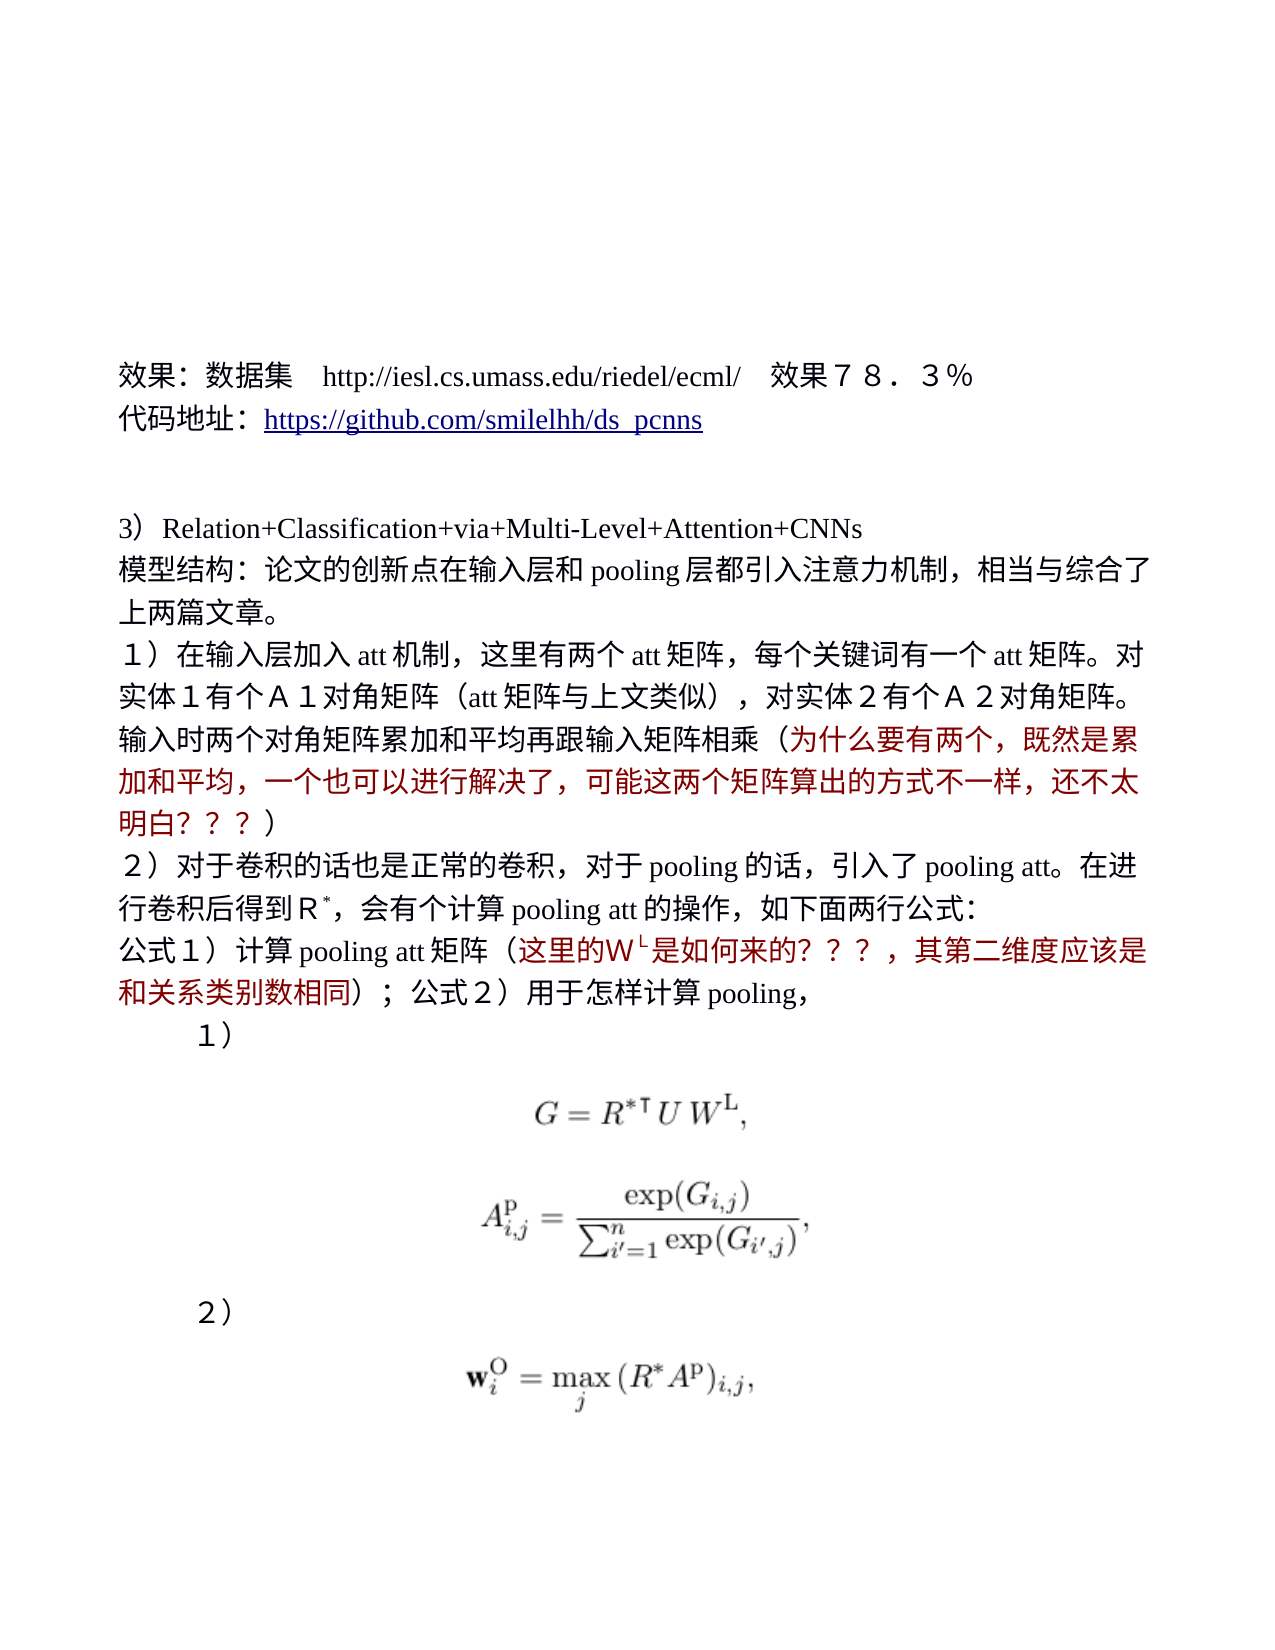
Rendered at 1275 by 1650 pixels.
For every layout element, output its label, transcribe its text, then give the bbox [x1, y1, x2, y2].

text 公式１）计算pooling att矩阵（这里的ＷＬ是如何来的？？？，其第二维度应该是和关系类别数相同）；公式２）用于怎样计算pooling， [118, 927, 1157, 1012]
text 效果：数据集 http://iesl.cs.umass.edu/riedel/ecml/ 效果７８．３％ [118, 353, 1157, 395]
text 3）Relation+Classification+via+Multi-Level+Attention+CNNs [118, 504, 1157, 547]
picture [457, 1168, 827, 1282]
picture [503, 1075, 747, 1140]
text １） [118, 1012, 1157, 1054]
text 代码地址：https://github.com/smilelhh/ds_pcnns [118, 395, 1157, 437]
picture [436, 1338, 792, 1433]
text 模型结构：论文的创新点在输入层和pooling层都引入注意力机制，相当与综合了上两篇文章。 [118, 547, 1157, 631]
text ２） [118, 1289, 1157, 1331]
text ２）对于卷积的话也是正常的卷积，对于pooling的话，引入了pooling att。在进行卷积后得到Ｒ*，会有个计算pooling att的操作，如下面两行公式： [118, 843, 1157, 927]
text １）在输入层加入att机制，这里有两个att矩阵，每个关键词有一个att矩阵。对实体１有个Ａ１对角矩阵（att矩阵与上文类似），对实体２有个Ａ２对角矩阵。输入时两个对角矩阵累加和平均再跟输入矩阵相乘（为什么要有两个，既然是累加和平均，一个也可以进行解决了，可能这两个矩阵算出的方式不一样，还不太明白？？？） [118, 631, 1157, 843]
